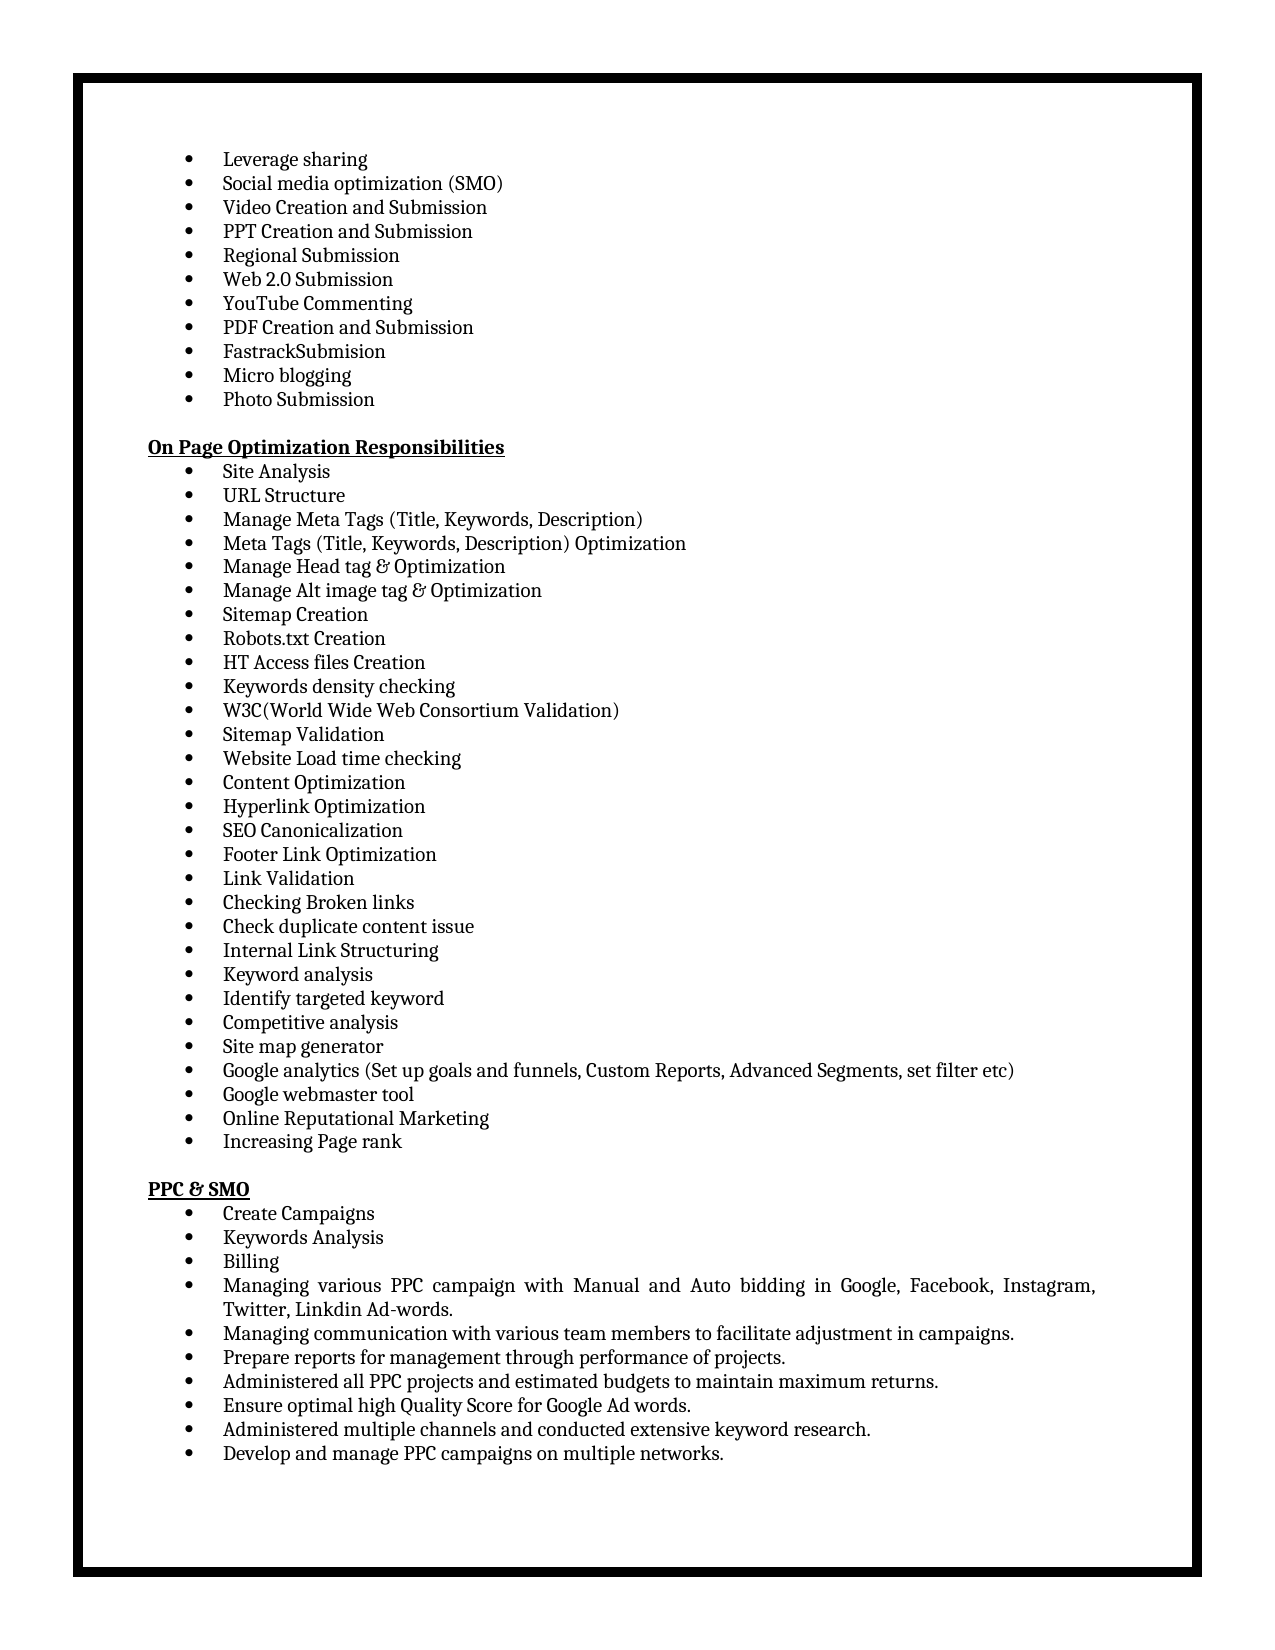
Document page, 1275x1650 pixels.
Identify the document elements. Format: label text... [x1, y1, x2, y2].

list Keyword analysis [185, 962, 1127, 986]
list Internal Link Structuring [185, 938, 1127, 962]
list Website Load time checking [185, 747, 1127, 771]
list URL Structure [185, 483, 1127, 507]
list Checking Broken links [185, 891, 1127, 914]
list Meta Tags (Title, Keywords, Description) Optimization [185, 531, 1127, 555]
list Manage Meta Tags (Title, Keywords, Description) [185, 507, 1127, 531]
list Google analytics (Set up goals and funnels, Custom Reports, Advanced Segments, set filter etc) [185, 1058, 1127, 1082]
list HT Access files Creation [185, 651, 1127, 675]
list W3C(World Wide Web Consortium Validation) [185, 699, 1127, 723]
list PPT Creation and Submission [185, 220, 1127, 244]
list Social media optimization (SMO) [185, 172, 1127, 196]
list Keywords density checking [185, 675, 1127, 699]
text PPC & SMO [148, 1178, 1127, 1202]
list Site Analysis [185, 459, 1127, 483]
list Sitemap Validation [185, 723, 1127, 747]
list Administered all PPC projects and estimated budgets to maintain maximum returns. [185, 1370, 1097, 1394]
list Regional Submission [185, 244, 1127, 268]
list Managing communication with various team members to facilitate adjustment in campaigns. [185, 1322, 1097, 1346]
list Administered multiple channels and conducted extensive keyword research. [185, 1418, 1097, 1442]
list Prepare reports for management through performance of projects. [185, 1346, 1097, 1370]
list Footer Link Optimization [185, 843, 1127, 867]
list YouTube Commenting [185, 292, 1127, 316]
list Online Reputational Marketing [185, 1106, 1127, 1130]
list Link Validation [185, 867, 1127, 891]
list Identify targeted keyword [185, 986, 1127, 1010]
list Site map generator [185, 1034, 1127, 1058]
list Robots.txt Creation [185, 627, 1127, 651]
list Manage Alt image tag & Optimization [185, 579, 1127, 603]
list Hyperlink Optimization [185, 795, 1127, 819]
list Managing various PPC campaign with Manual and Auto bidding in Google, Facebook, Instagram, Twitter, Linkdin Ad-words. [185, 1274, 1097, 1322]
list Competitive analysis [185, 1010, 1127, 1034]
list Check duplicate content issue [185, 914, 1127, 938]
list Web 2.0 Submission [185, 268, 1127, 292]
list PDF Creation and Submission [185, 316, 1127, 339]
list Micro blogging [185, 363, 1127, 387]
list FastrackSubmision [185, 339, 1127, 363]
list SEO Canonicalization [185, 819, 1127, 843]
list Video Creation and Submission [185, 196, 1127, 220]
list Billing [185, 1250, 1127, 1274]
list Create Campaigns [185, 1202, 1127, 1226]
list Develop and manage PPC campaigns on multiple networks. [185, 1442, 1097, 1466]
list Photo Submission [185, 387, 1127, 411]
list Content Optimization [185, 771, 1127, 795]
list Sitemap Creation [185, 603, 1127, 627]
list Manage Head tag & Optimization [185, 555, 1127, 579]
list Keywords Analysis [185, 1226, 1127, 1250]
list Google webmaster tool [185, 1082, 1127, 1106]
list Increasing Page rank [185, 1130, 1127, 1154]
list Ensure optimal high Quality Score for Google Ad words. [185, 1394, 1097, 1418]
text On Page Optimization Responsibilities [148, 435, 1127, 459]
list Leverage sharing [185, 148, 1127, 172]
